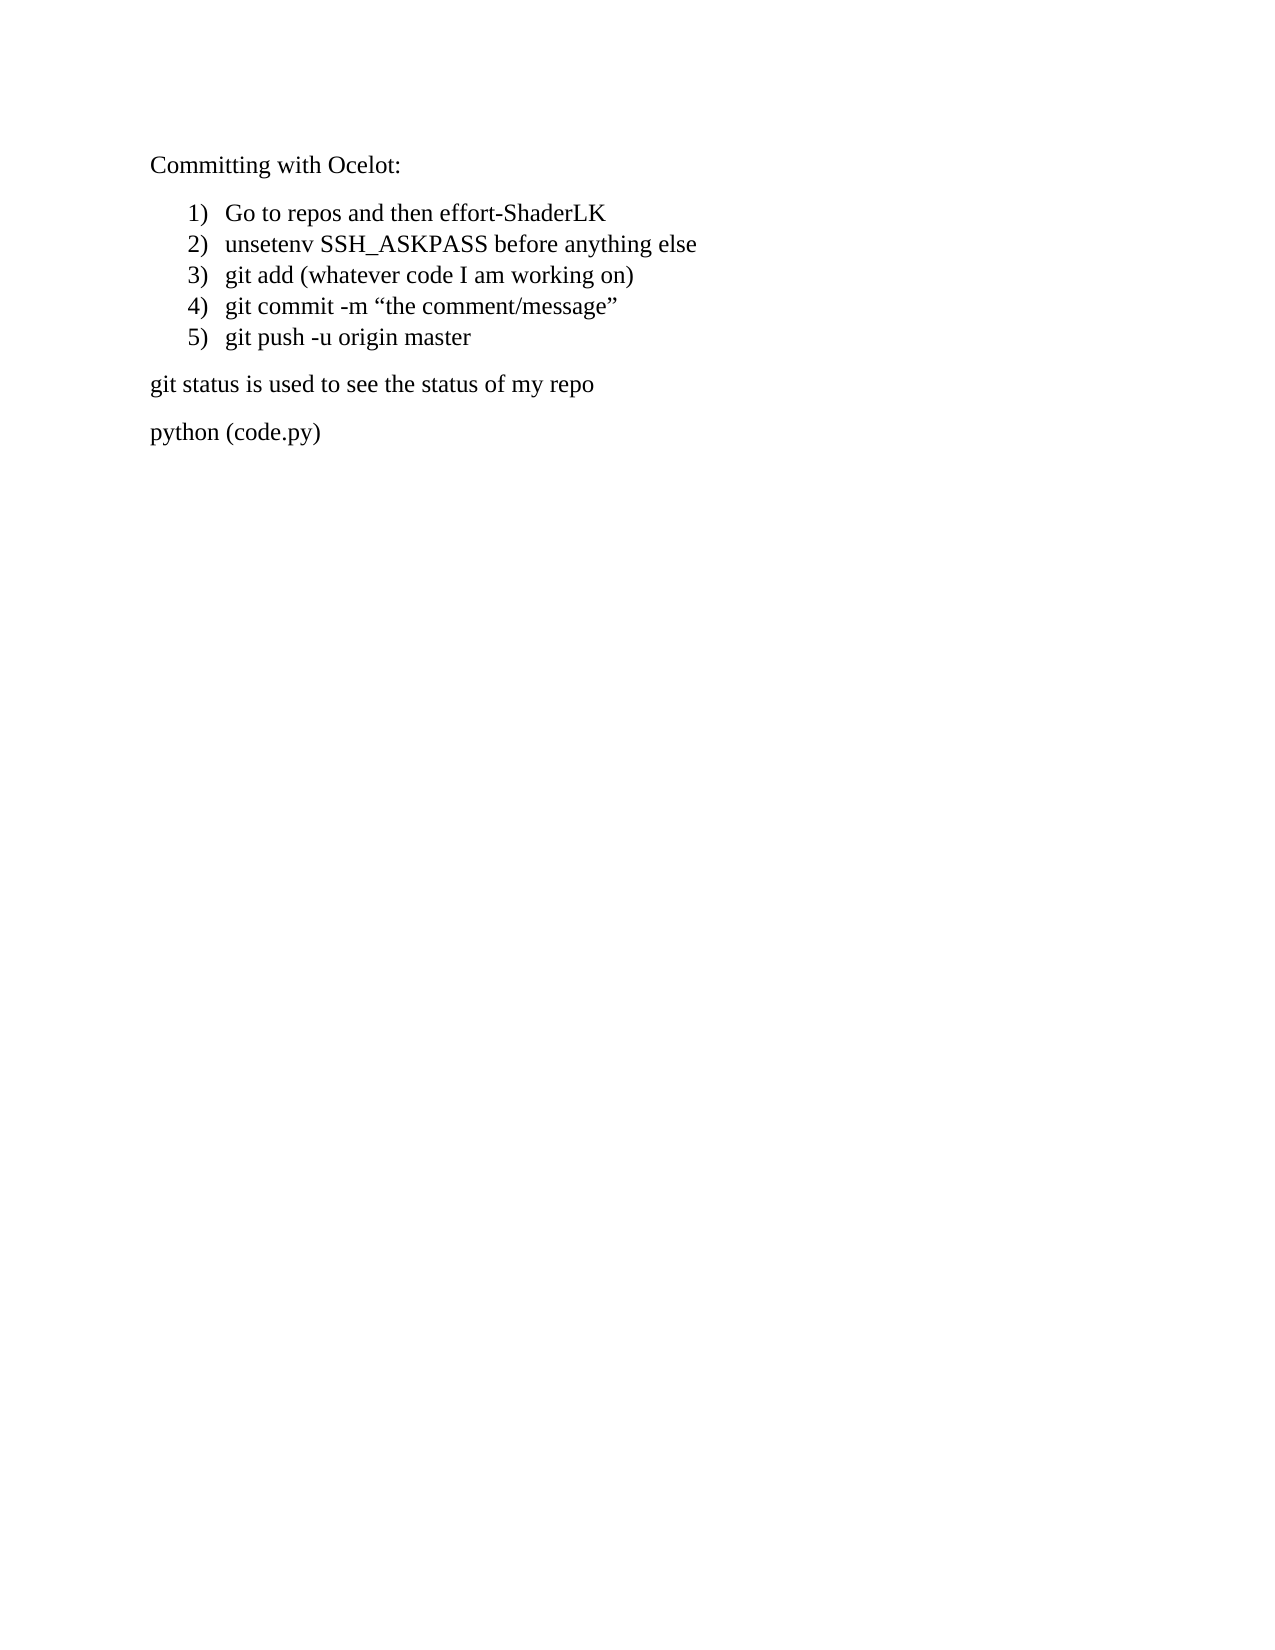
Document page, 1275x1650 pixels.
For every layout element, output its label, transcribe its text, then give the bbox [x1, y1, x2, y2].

list git add (whatever code I am working on) [187, 260, 1125, 288]
list git commit -m “the comment/message” [187, 291, 1125, 319]
text git status is used to see the status of my repo [150, 369, 1125, 398]
text Committing with Ocelot: [150, 150, 1125, 179]
text python (code.py) [150, 417, 1125, 446]
list unsetenv SSH_ASKPASS before anything else [187, 229, 1125, 257]
list Go to repos and then effort-ShaderLK [187, 198, 1125, 226]
list git push -u origin master [187, 322, 1125, 351]
